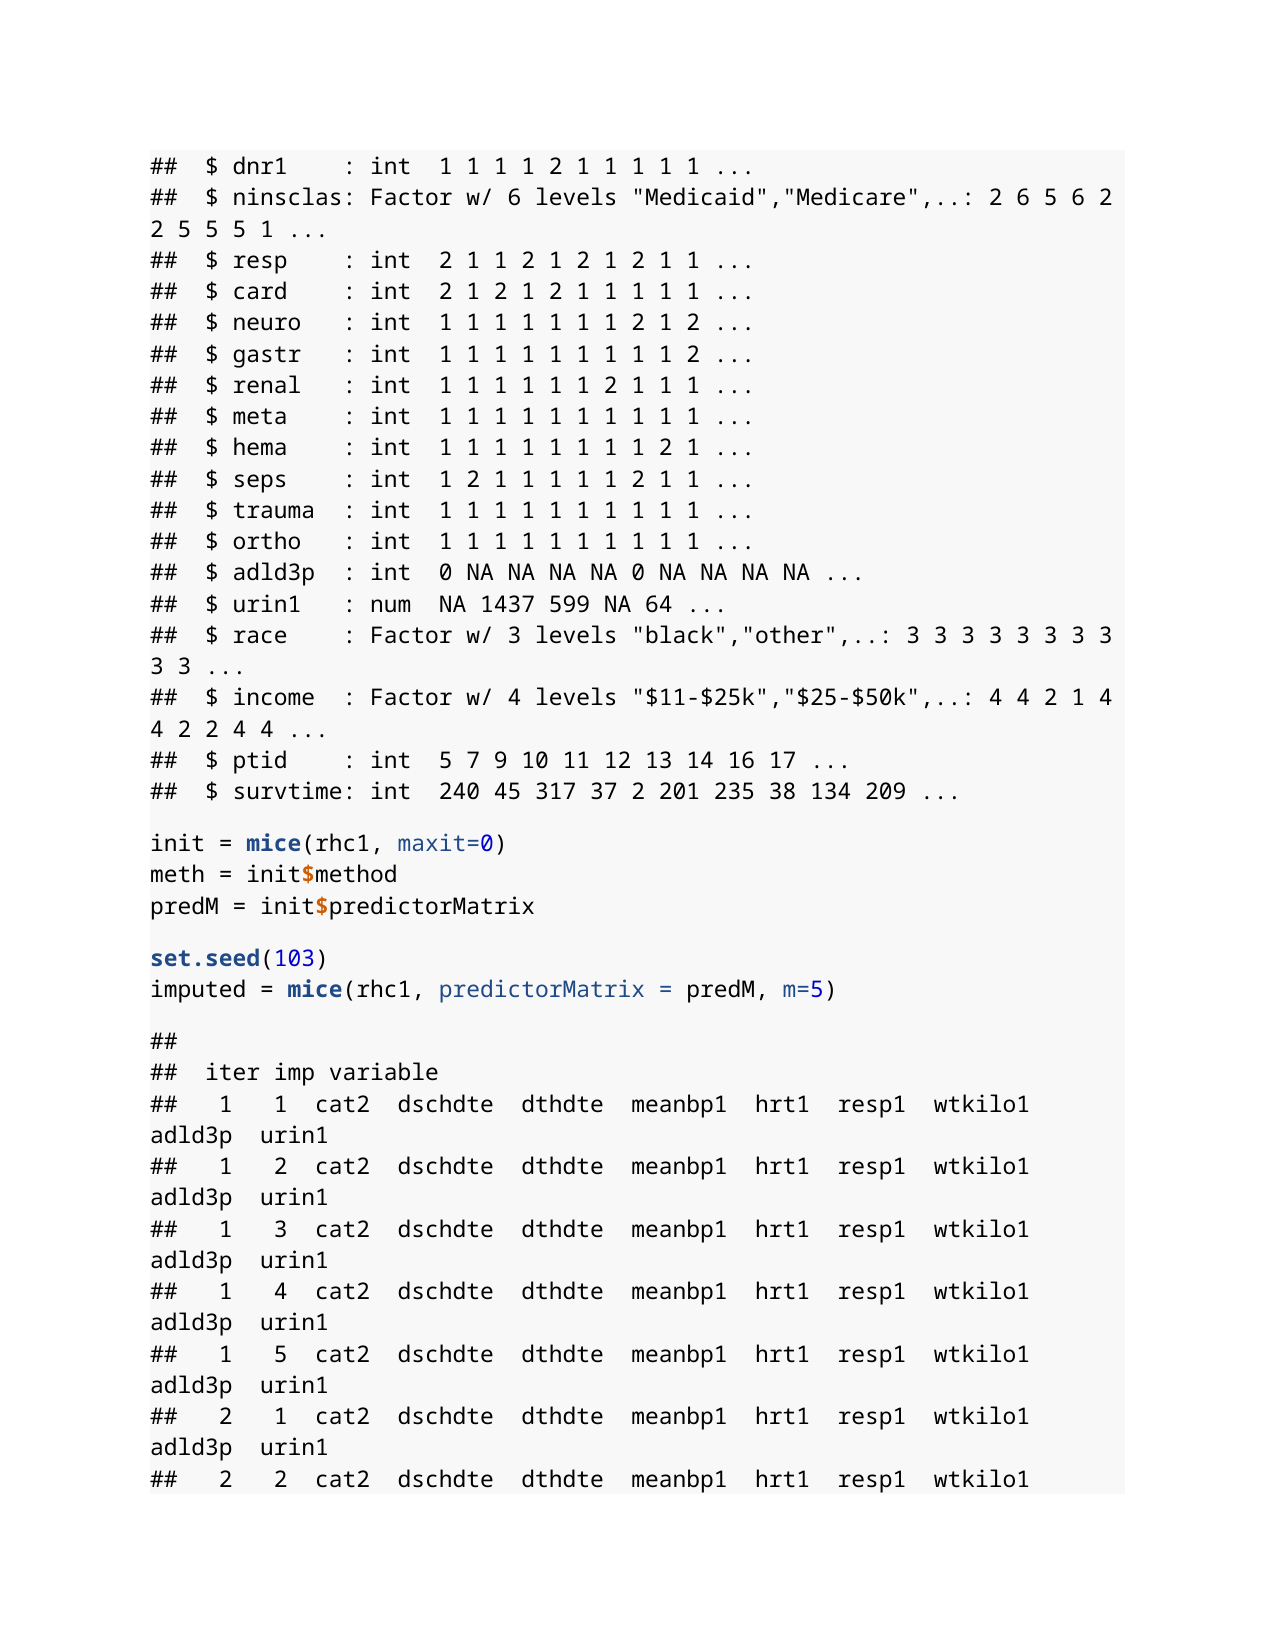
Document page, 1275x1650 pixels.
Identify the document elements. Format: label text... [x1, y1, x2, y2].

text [150, 1025, 1125, 1494]
text set.seed(103) imputed = mice(rhc1, predictorMatrix = predM, m=5) [329, 942, 1125, 1004]
text init = mice(rhc1, maxit=0) meth = init$method predM = init$predictorMatrix [150, 827, 1125, 921]
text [150, 150, 1125, 806]
